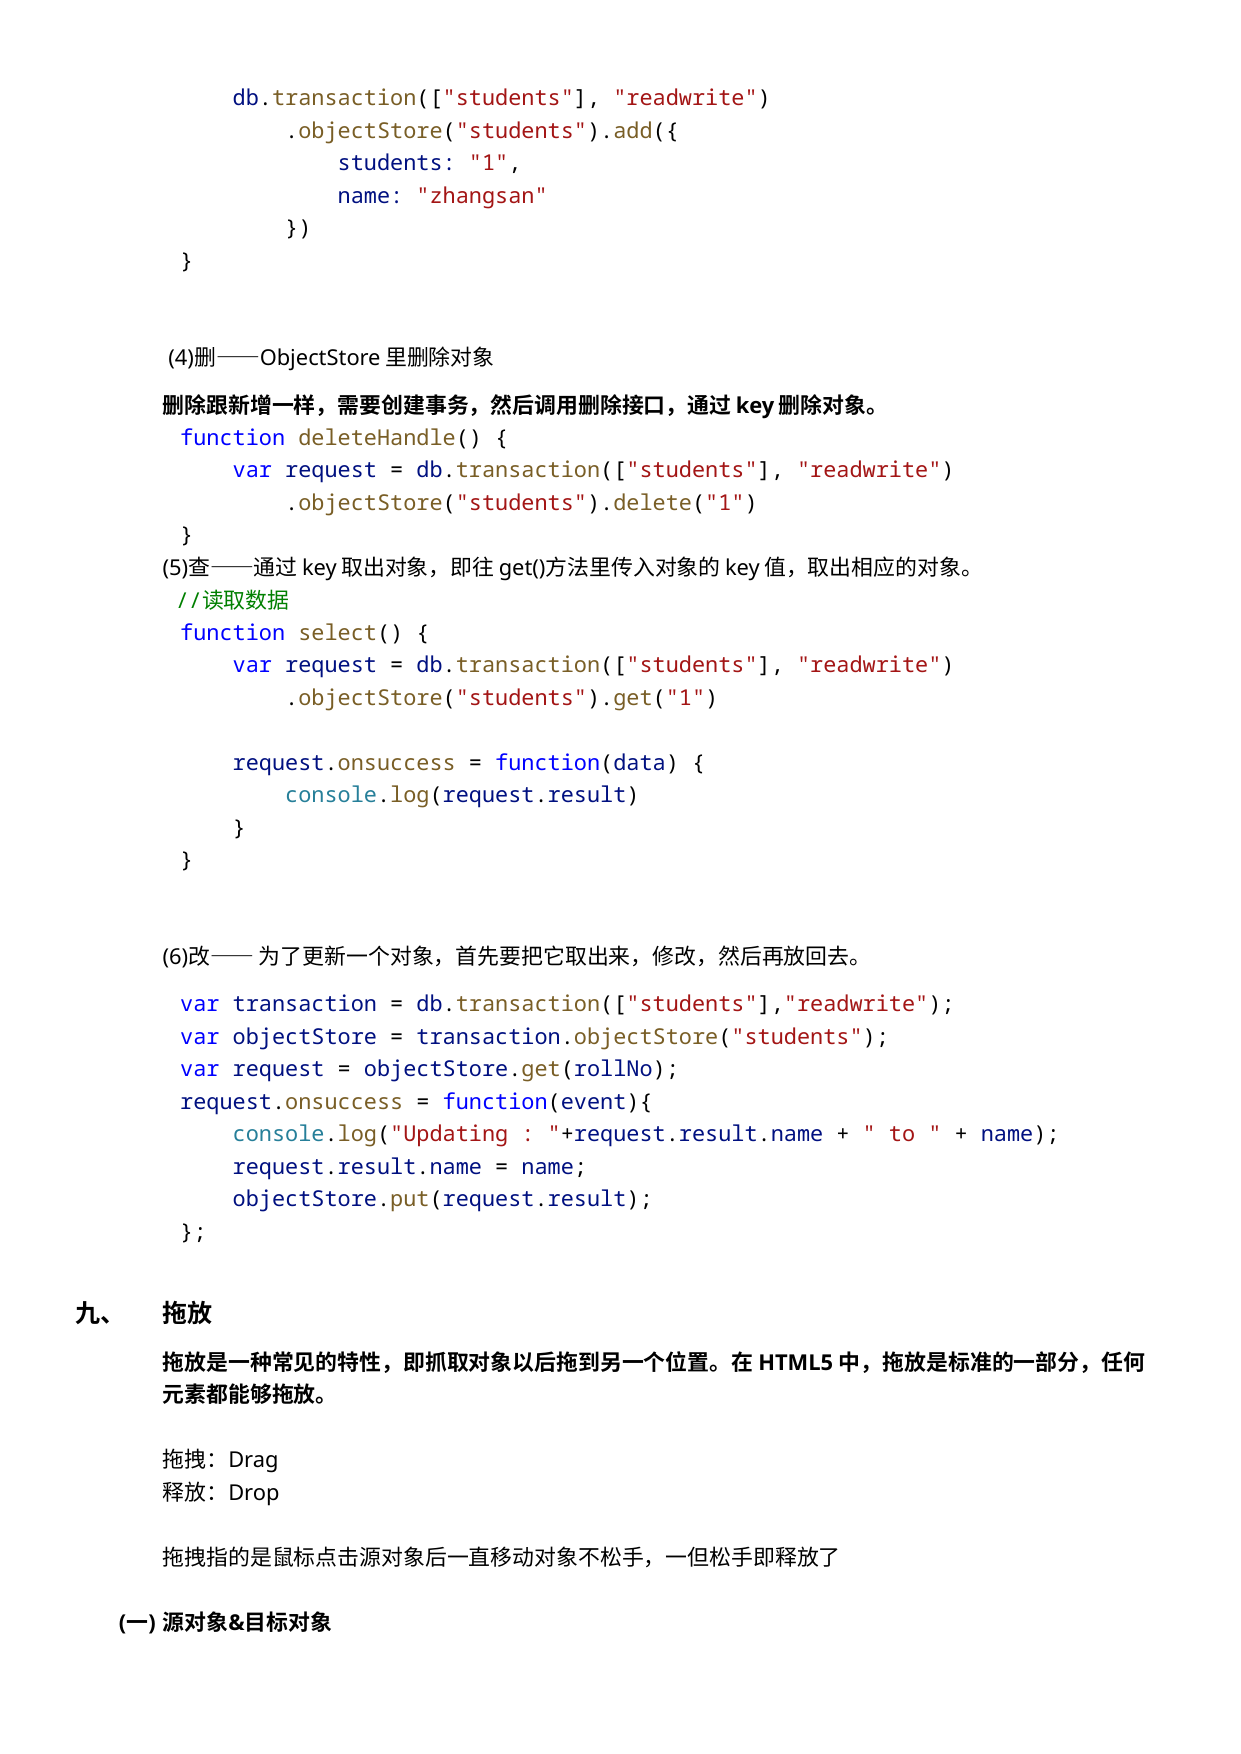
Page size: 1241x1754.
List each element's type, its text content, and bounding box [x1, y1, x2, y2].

text }; [75, 1214, 1165, 1247]
text 拖拽：Drag [162, 1442, 1165, 1474]
text } [75, 518, 1165, 550]
list 拖放 [75, 1279, 1165, 1344]
text (6)改—— 为了更新一个对象，首先要把它取出来，修改，然后再放回去。 [162, 939, 1165, 971]
text function select() { [75, 615, 1165, 648]
text request.onsuccess = function(event){ [75, 1084, 1165, 1117]
text 拖拽指的是鼠标点击源对象后一直移动对象不松手，一但松手即释放了 [162, 1539, 1165, 1572]
text students: "1", [75, 146, 1165, 178]
text var request = db.transaction(["students"], "readwrite") [75, 648, 1165, 680]
text var objectStore = transaction.objectStore("students"); [75, 1019, 1165, 1052]
text console.log("Updating : "+request.result.name + " to " + name); [75, 1117, 1165, 1149]
text } [75, 243, 1165, 276]
text 删除跟新增一样，需要创建事务，然后调用删除接口，通过key删除对象。 [162, 388, 1165, 420]
text 释放：Drop [162, 1474, 1165, 1507]
text db.transaction(["students"], "readwrite") [75, 81, 1165, 113]
text 拖放是一种常见的特性，即抓取对象以后拖到另一个位置。在 HTML5 中，拖放是标准的一部分，任何元素都能够拖放。 [162, 1344, 1165, 1409]
text request.result.name = name; [75, 1149, 1165, 1182]
text var request = objectStore.get(rollNo); [75, 1052, 1165, 1084]
text function deleteHandle() { [75, 420, 1165, 453]
text var transaction = db.transaction(["students"],"readwrite"); [75, 987, 1165, 1019]
text (5)查——通过key取出对象，即往get()方法里传入对象的key值，取出相应的对象。 [162, 550, 1165, 583]
text .objectStore("students").get("1") [75, 680, 1165, 713]
text objectStore.put(request.result); [75, 1182, 1165, 1214]
text var request = db.transaction(["students"], "readwrite") [75, 453, 1165, 485]
text name: "zhangsan" [75, 178, 1165, 211]
text } [75, 843, 1165, 875]
text } [75, 810, 1165, 843]
text }) [75, 211, 1165, 243]
text .objectStore("students").delete("1") [75, 485, 1165, 518]
list 源对象&目标对象 [119, 1604, 1165, 1637]
text (4)删——ObjectStore里删除对象 [162, 339, 1165, 372]
text .objectStore("students").add({ [75, 113, 1165, 146]
text request.onsuccess = function(data) { [75, 745, 1165, 778]
text console.log(request.result) [75, 778, 1165, 810]
text //读取数据 [75, 583, 1165, 615]
